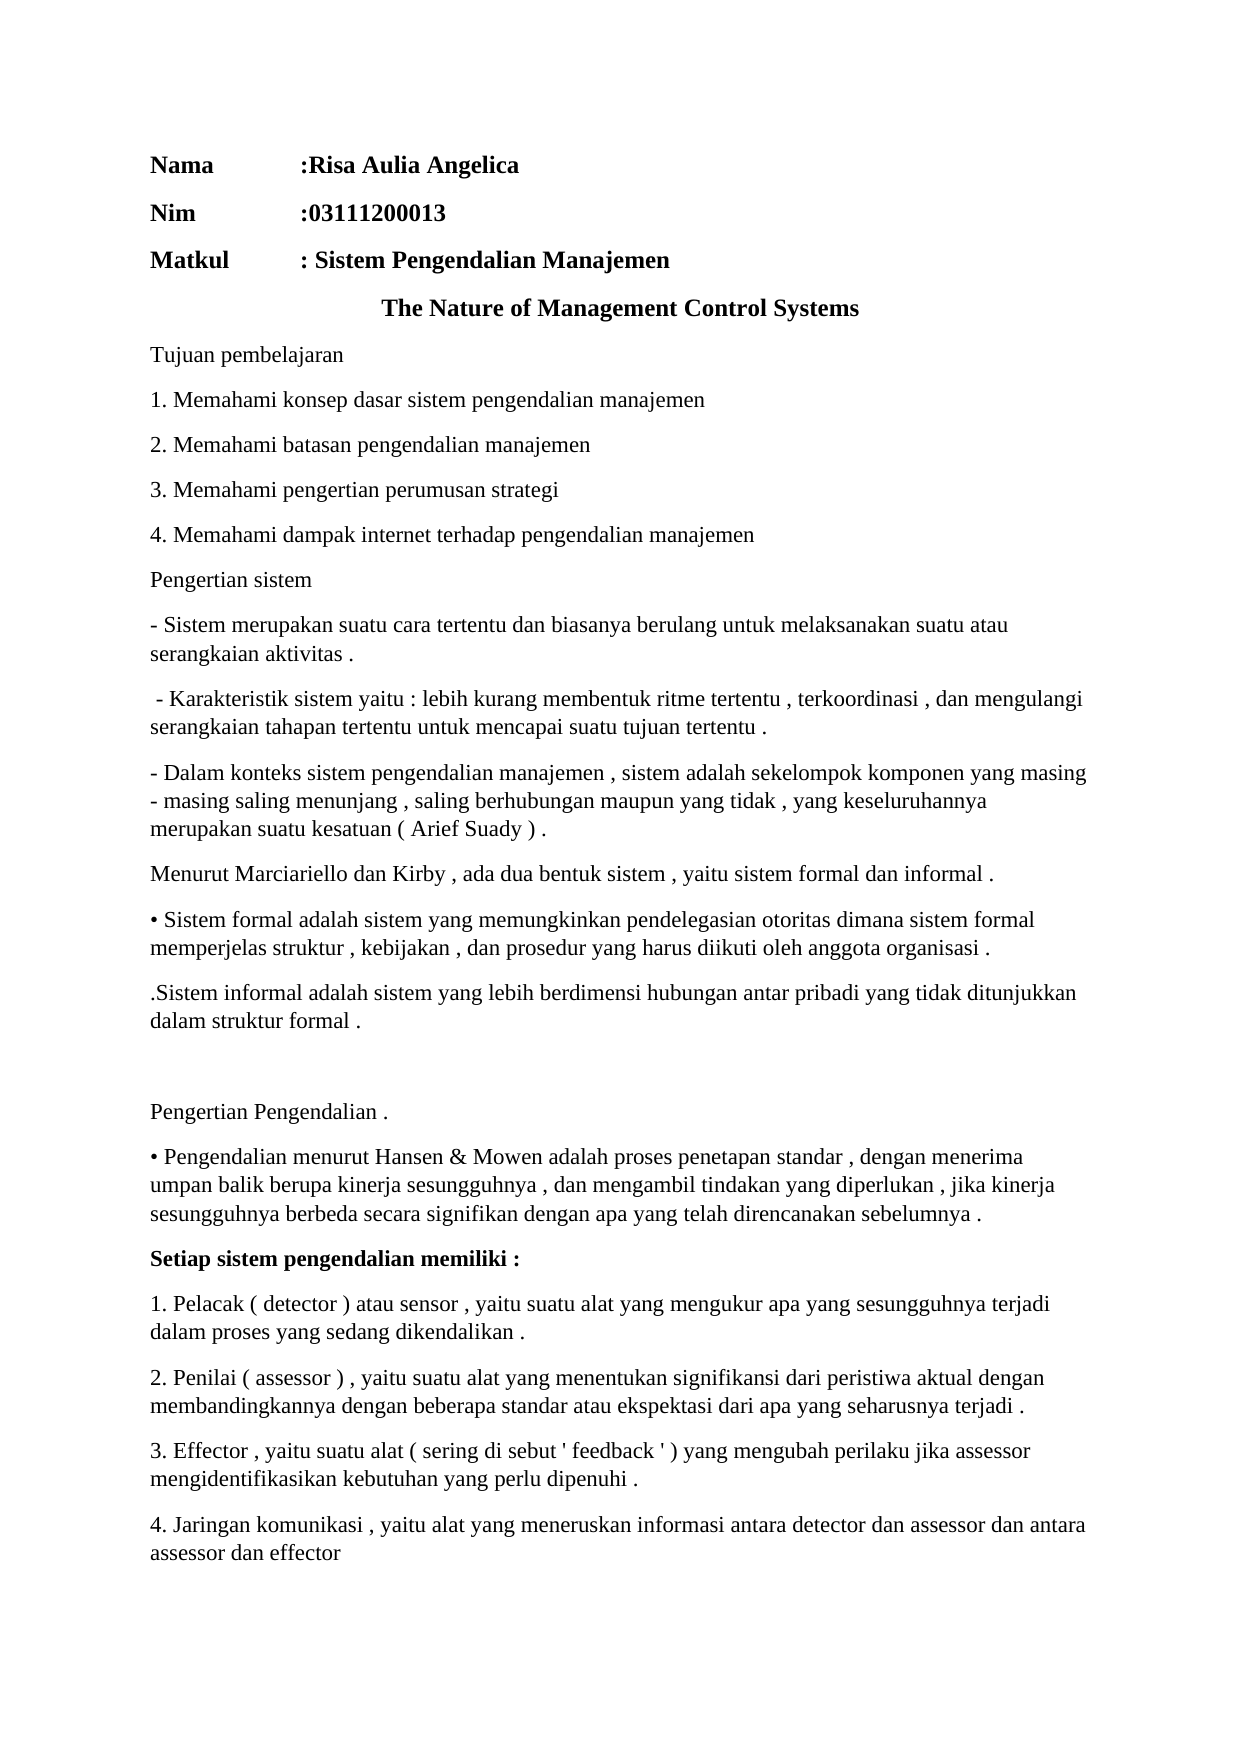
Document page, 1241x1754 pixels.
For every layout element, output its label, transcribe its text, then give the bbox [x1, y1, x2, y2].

text 4. Memahami dampak internet terhadap pengendalian manajemen [150, 521, 1090, 548]
text Menurut Marciariello dan Kirby , ada dua bentuk sistem , yaitu sistem formal dan informal . [150, 861, 1090, 887]
text 2. Memahami batasan pengendalian manajemen [150, 431, 1090, 457]
text Pengertian sistem [150, 566, 1090, 593]
text 3. Effector , yaitu suatu alat ( sering di sebut ' feedback ' ) yang mengubah perilaku jika assessor mengidentifikasikan kebutuhan yang perlu dipenuhi . [150, 1437, 1090, 1492]
text 4. Jaringan komunikasi , yaitu alat yang meneruskan informasi antara detector dan assessor dan antara assessor dan effector [150, 1511, 1090, 1565]
text Setiap sistem pengendalian memiliki : [150, 1245, 1090, 1271]
text 2. Penilai ( assessor ) , yaitu suatu alat yang menentukan signifikansi dari peristiwa aktual dengan membandingkannya dengan beberapa standar atau ekspektasi dari apa yang seharusnya terjadi . [150, 1363, 1090, 1418]
text - Sistem merupakan suatu cara tertentu dan biasanya berulang untuk melaksanakan suatu atau serangkaian aktivitas . [150, 611, 1090, 666]
text Tujuan pembelajaran [150, 341, 1090, 367]
text 1. Pelacak ( detector ) atau sensor , yaitu suatu alat yang mengukur apa yang sesungguhnya terjadi dalam proses yang sedang dikendalikan . [150, 1290, 1090, 1345]
text Nim :03111200013 [150, 198, 1090, 226]
text • Sistem formal adalah sistem yang memungkinkan pendelegasian otoritas dimana sistem formal memperjelas struktur , kebijakan , dan prosedur yang harus diikuti oleh anggota organisasi . [150, 906, 1090, 960]
text 1. Memahami konsep dasar sistem pengendalian manajemen [150, 386, 1090, 412]
text 3. Memahami pengertian perumusan strategi [150, 476, 1090, 502]
text - Dalam konteks sistem pengendalian manajemen , sistem adalah sekelompok komponen yang masing - masing saling menunjang , saling berhubungan maupun yang tidak , yang keseluruhannya merupakan suatu kesatuan ( Arief Suady ) . [150, 758, 1090, 842]
text • Pengendalian menurut Hansen & Mowen adalah proses penetapan standar , dengan menerima umpan balik berupa kinerja sesungguhnya , dan mengambil tindakan yang diperlukan , jika kinerja sesungguhnya berbeda secara signifikan dengan apa yang telah direncanakan sebelumnya . [150, 1143, 1090, 1226]
text The Nature of Management Control Systems [150, 293, 1090, 322]
text Pengertian Pengendalian . [150, 1098, 1090, 1124]
text Nama :Risa Aulia Angelica [150, 150, 1090, 179]
text .Sistem informal adalah sistem yang lebih berdimensi hubungan antar pribadi yang tidak ditunjukkan dalam struktur formal . [150, 979, 1090, 1034]
text - Karakteristik sistem yaitu : lebih kurang membentuk ritme tertentu , terkoordinasi , dan mengulangi serangkaian tahapan tertentu untuk mencapai suatu tujuan tertentu . [150, 685, 1090, 740]
text Matkul : Sistem Pengendalian Manajemen [150, 245, 1090, 274]
